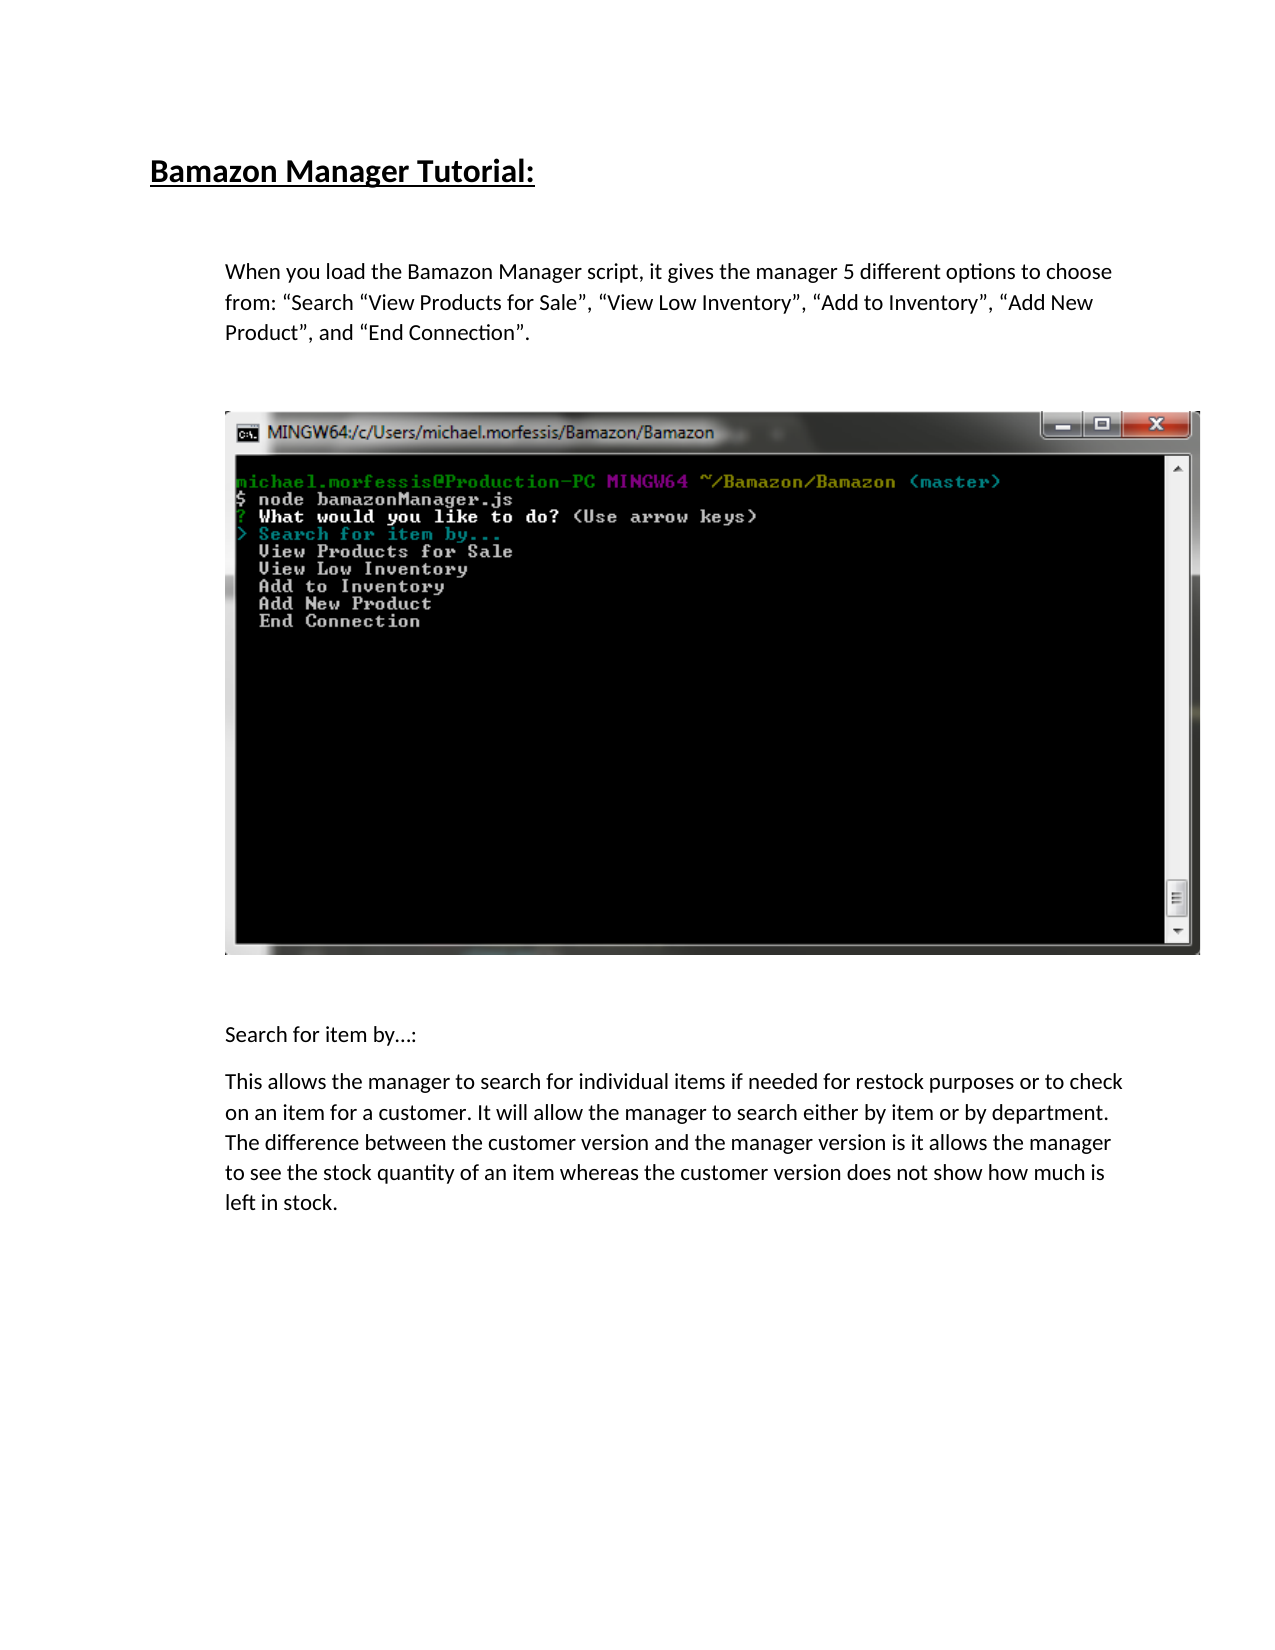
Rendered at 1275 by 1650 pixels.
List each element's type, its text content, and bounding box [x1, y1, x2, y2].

picture [225, 411, 1200, 955]
text When you load the Bamazon Manager script, it gives the manager 5 different options to choose from: “Search “View Products for Sale”, “View Low Inventory”, “Add to Inventory”, “Add New Product”, and “End Connection”. [225, 257, 1125, 346]
text Bamazon Manager Tutorial: [150, 150, 1125, 191]
text This allows the manager to search for individual items if needed for restock purposes or to check on an item for a customer. It will allow the manager to search either by item or by department. The difference between the customer version and the manager version is it allows the manager to see the stock quantity of an item whereas the customer version does not show how much is left in stock. [225, 1067, 1125, 1216]
text Search for item by…: [225, 1021, 1125, 1049]
